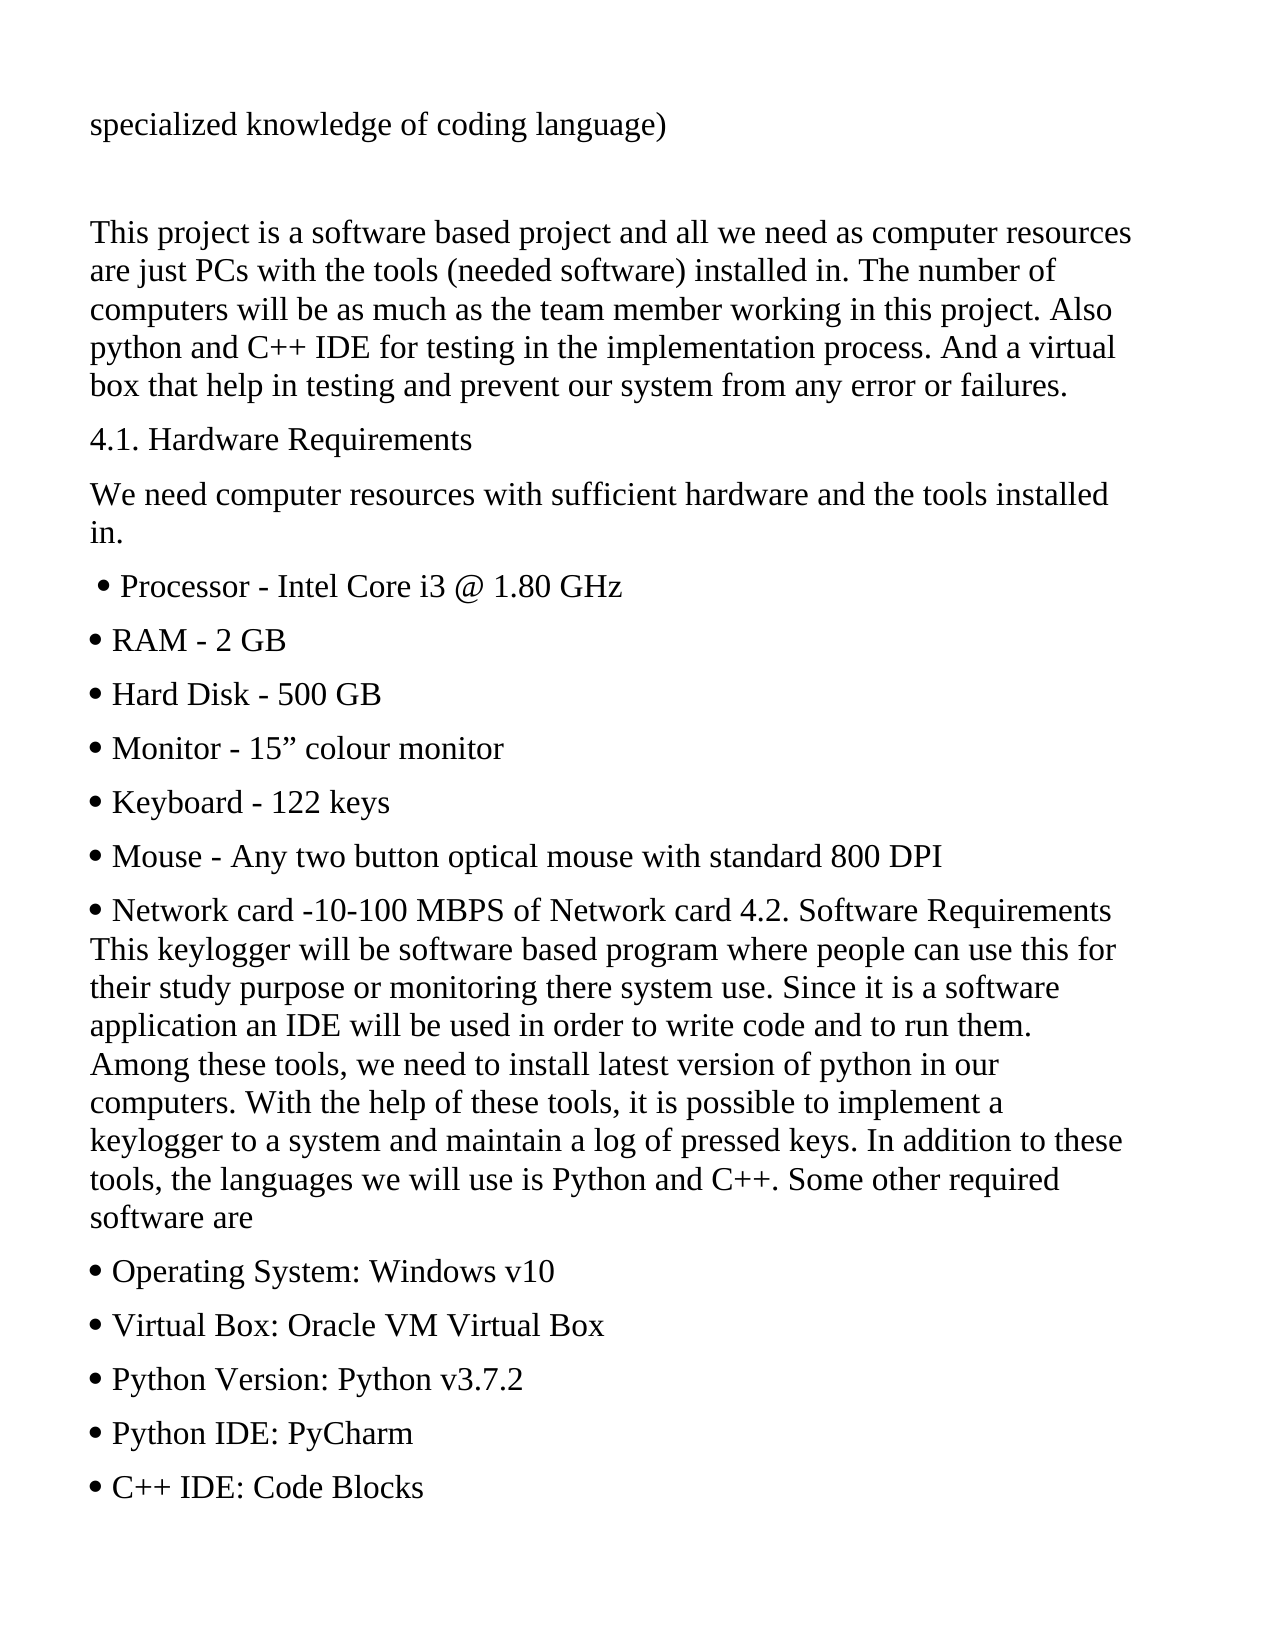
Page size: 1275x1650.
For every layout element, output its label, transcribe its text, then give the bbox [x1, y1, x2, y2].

text Operating System: Windows v10 [89, 1251, 1139, 1289]
text This project is a software based project and all we need as computer resources are just PCs with the tools (needed software) installed in. The number of computers will be as much as the team member working in this project. Also python and C++ IDE for testing in the implementation process. And a virtual box that help in testing and prevent our system from any error or failures. [89, 212, 1139, 404]
text C++ IDE: Code Blocks [89, 1467, 1139, 1506]
text Mouse - Any two button optical mouse with standard 800 DPI [89, 836, 1139, 875]
text Monitor - 15” colour monitor [89, 728, 1139, 767]
text Keyboard - 122 keys [89, 782, 1139, 821]
text We need computer resources with sufficient hardware and the tools installed in. [89, 474, 1139, 550]
text Network card -10-100 MBPS of Network card 4.2. Software Requirements This keylogger will be software based program where people can use this for their study purpose or monitoring there system use. Since it is a software application an IDE will be used in order to write code and to run them. Among these tools, we need to install latest version of python in our computers. With the help of these tools, it is possible to implement a keylogger to a system and maintain a log of pressed keys. In addition to these tools, the languages we will use is Python and C++. Some other required software are [89, 891, 1139, 1236]
text Hard Disk - 500 GB [89, 674, 1139, 713]
text Python Version: Python v3.7.2 [89, 1359, 1139, 1398]
text Python IDE: PyCharm [89, 1413, 1139, 1452]
text Processor - Intel Core i3 @ 1.80 GHz [89, 566, 1139, 604]
text 4.1. Hardware Requirements [89, 420, 1139, 458]
text Virtual Box: Oracle VM Virtual Box [89, 1305, 1139, 1344]
text RAM - 2 GB [89, 620, 1139, 658]
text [89, 104, 1139, 142]
